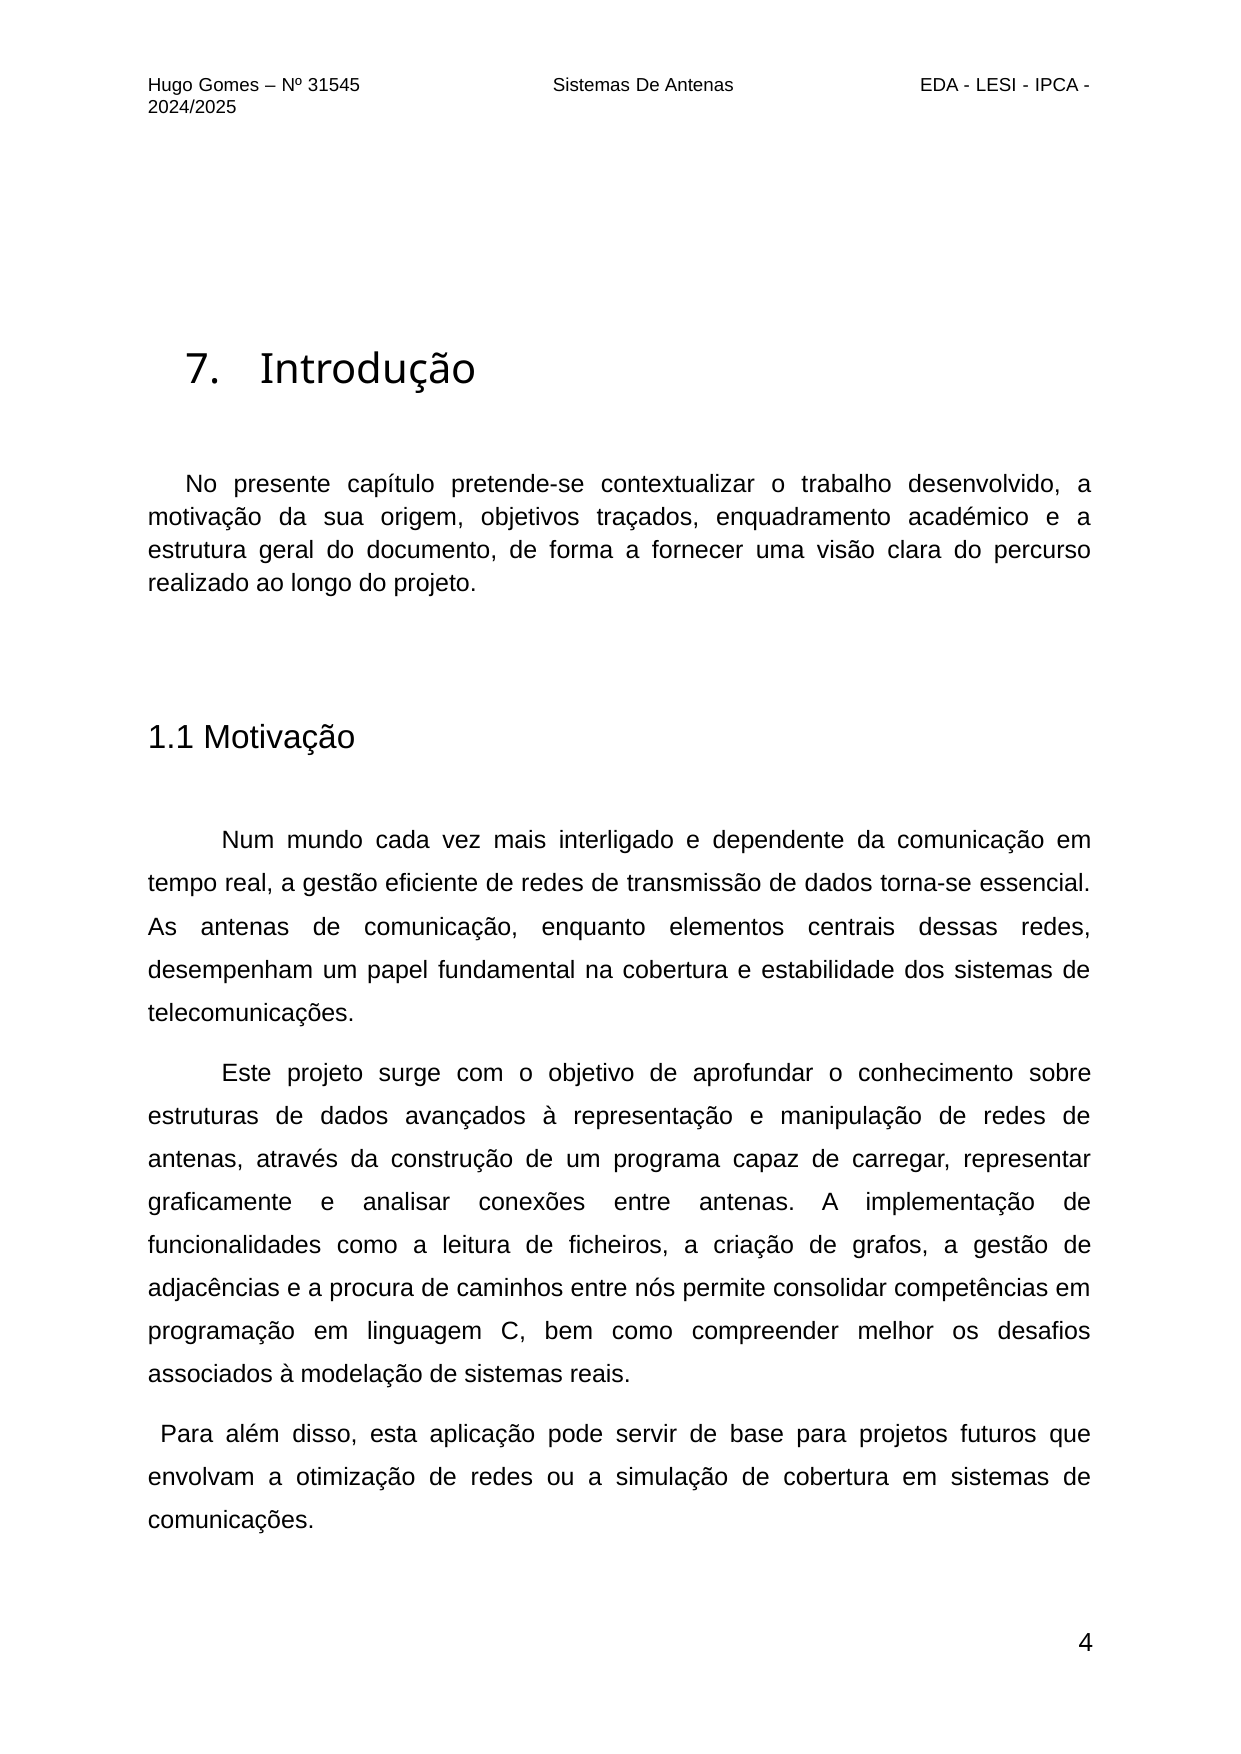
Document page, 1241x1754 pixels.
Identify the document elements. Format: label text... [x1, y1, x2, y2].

subtitle Introdução [185, 339, 1092, 396]
subtitle 1.1 Motivação [148, 717, 1092, 755]
text No presente capítulo pretende-se contextualizar o trabalho desenvolvido, a motivação da sua origem, objetivos traçados, enquadramento académico e a estrutura geral do documento, de forma a fornecer uma visão clara do percurso realizado ao longo do projeto. [148, 469, 1092, 597]
text Para além disso, esta aplicação pode servir de base para projetos futuros que envolvam a otimização de redes ou a simulação de cobertura em sistemas de comunicações. [148, 1419, 1092, 1534]
text Este projeto surge com o objetivo de aprofundar o conhecimento sobre estruturas de dados avançados à representação e manipulação de redes de antenas, através da construção de um programa capaz de carregar, representar graficamente e analisar conexões entre antenas. A implementação de funcionalidades como a leitura de ficheiros, a criação de grafos, a gestão de adjacências e a procura de caminhos entre nós permite consolidar competências em programação em linguagem C, bem como compreender melhor os desafios associados à modelação de sistemas reais. [148, 1057, 1092, 1388]
text Num mundo cada vez mais interligado e dependente da comunicação em tempo real, a gestão eficiente de redes de transmissão de dados torna-se essencial. As antenas de comunicação, enquanto elementos centrais dessas redes, desempenham um papel fundamental na cobertura e estabilidade dos sistemas de telecomunicações. [148, 825, 1092, 1026]
